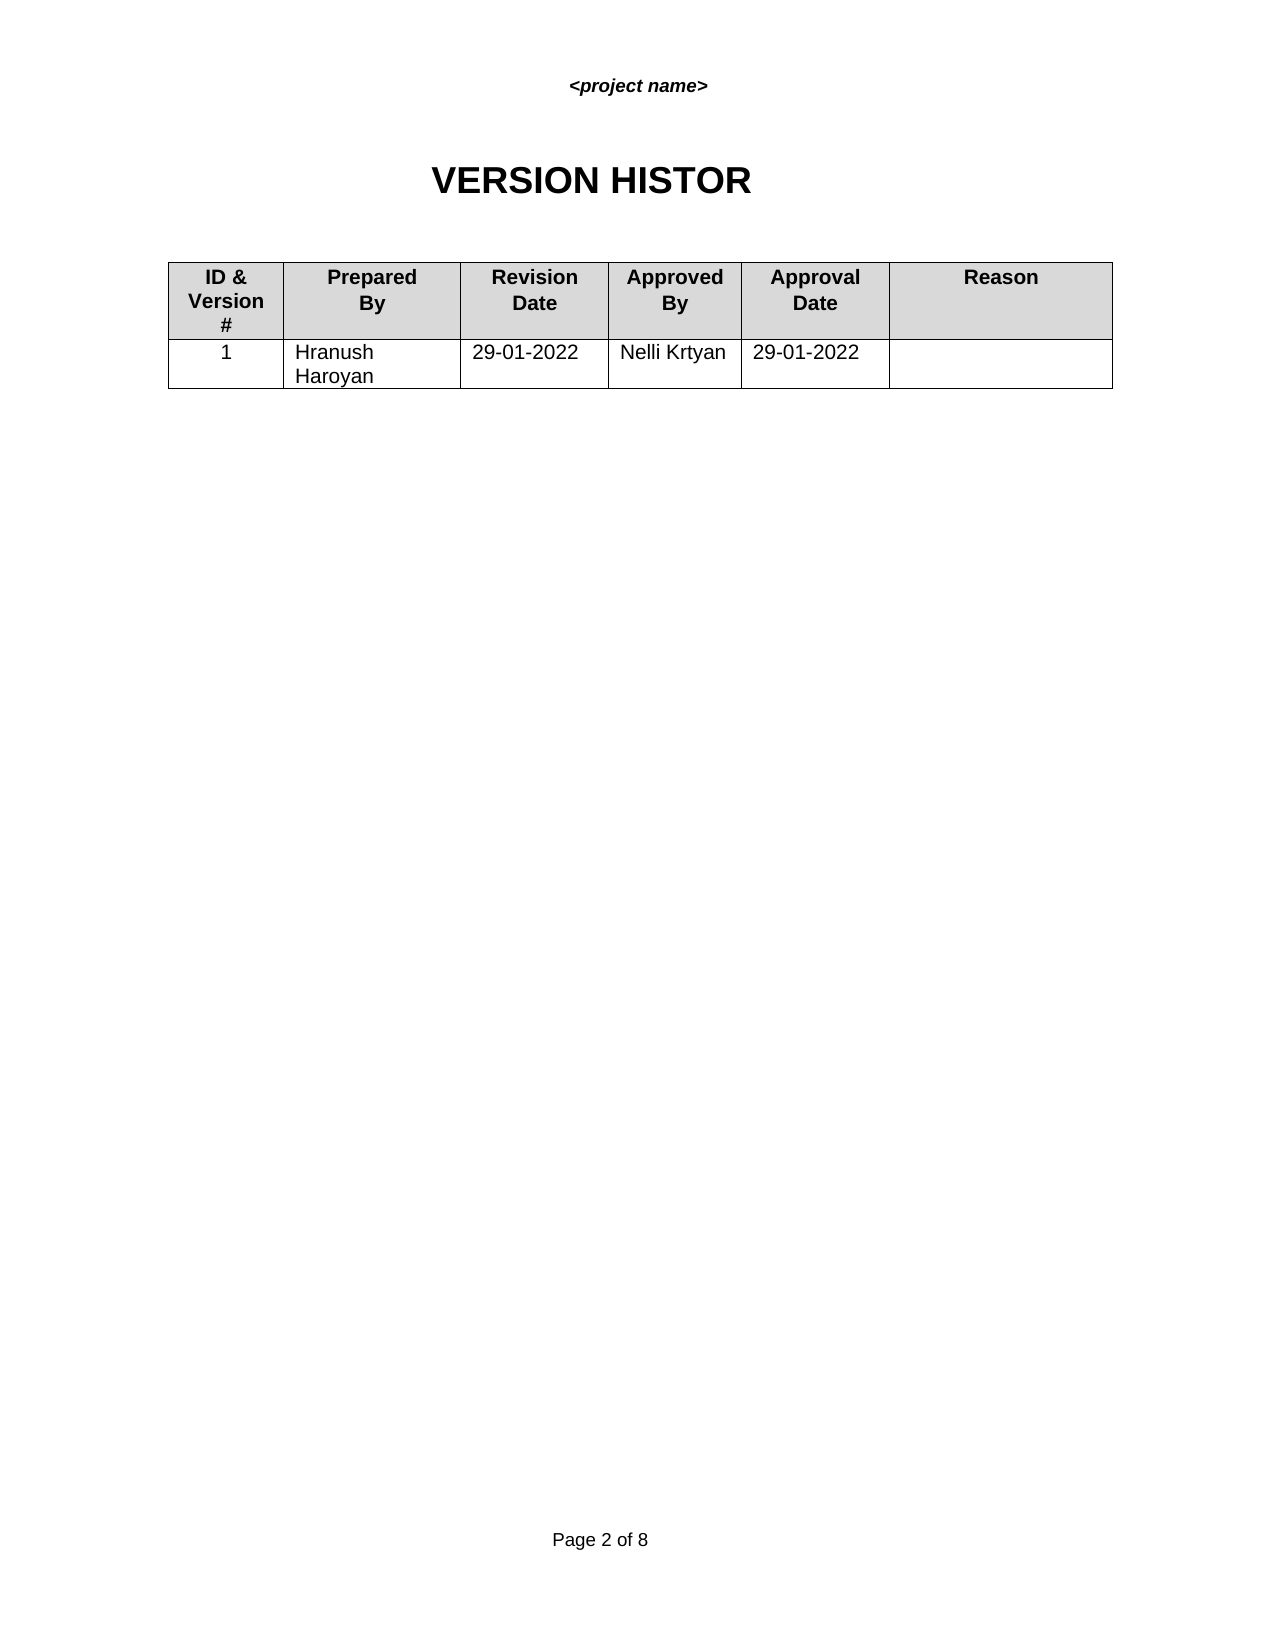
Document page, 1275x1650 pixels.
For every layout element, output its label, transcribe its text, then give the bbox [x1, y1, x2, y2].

table_cell 1 [169, 340, 283, 388]
table_header ID & Version # [169, 263, 283, 339]
table_cell Nelli Krtyan [609, 340, 741, 388]
table_cell 29-01-2022 [742, 340, 889, 388]
table_header Revision Date [461, 263, 608, 339]
table_cell Hranush Haroyan [284, 340, 460, 388]
table_cell [890, 340, 1112, 388]
title VERSION HISTOR [150, 159, 1125, 202]
table_header Approval Date [742, 263, 889, 339]
table_cell 29-01-2022 [461, 340, 608, 388]
table_header Approved By [609, 263, 741, 339]
table_header Prepared By [284, 263, 460, 339]
table_header Reason [890, 263, 1112, 339]
